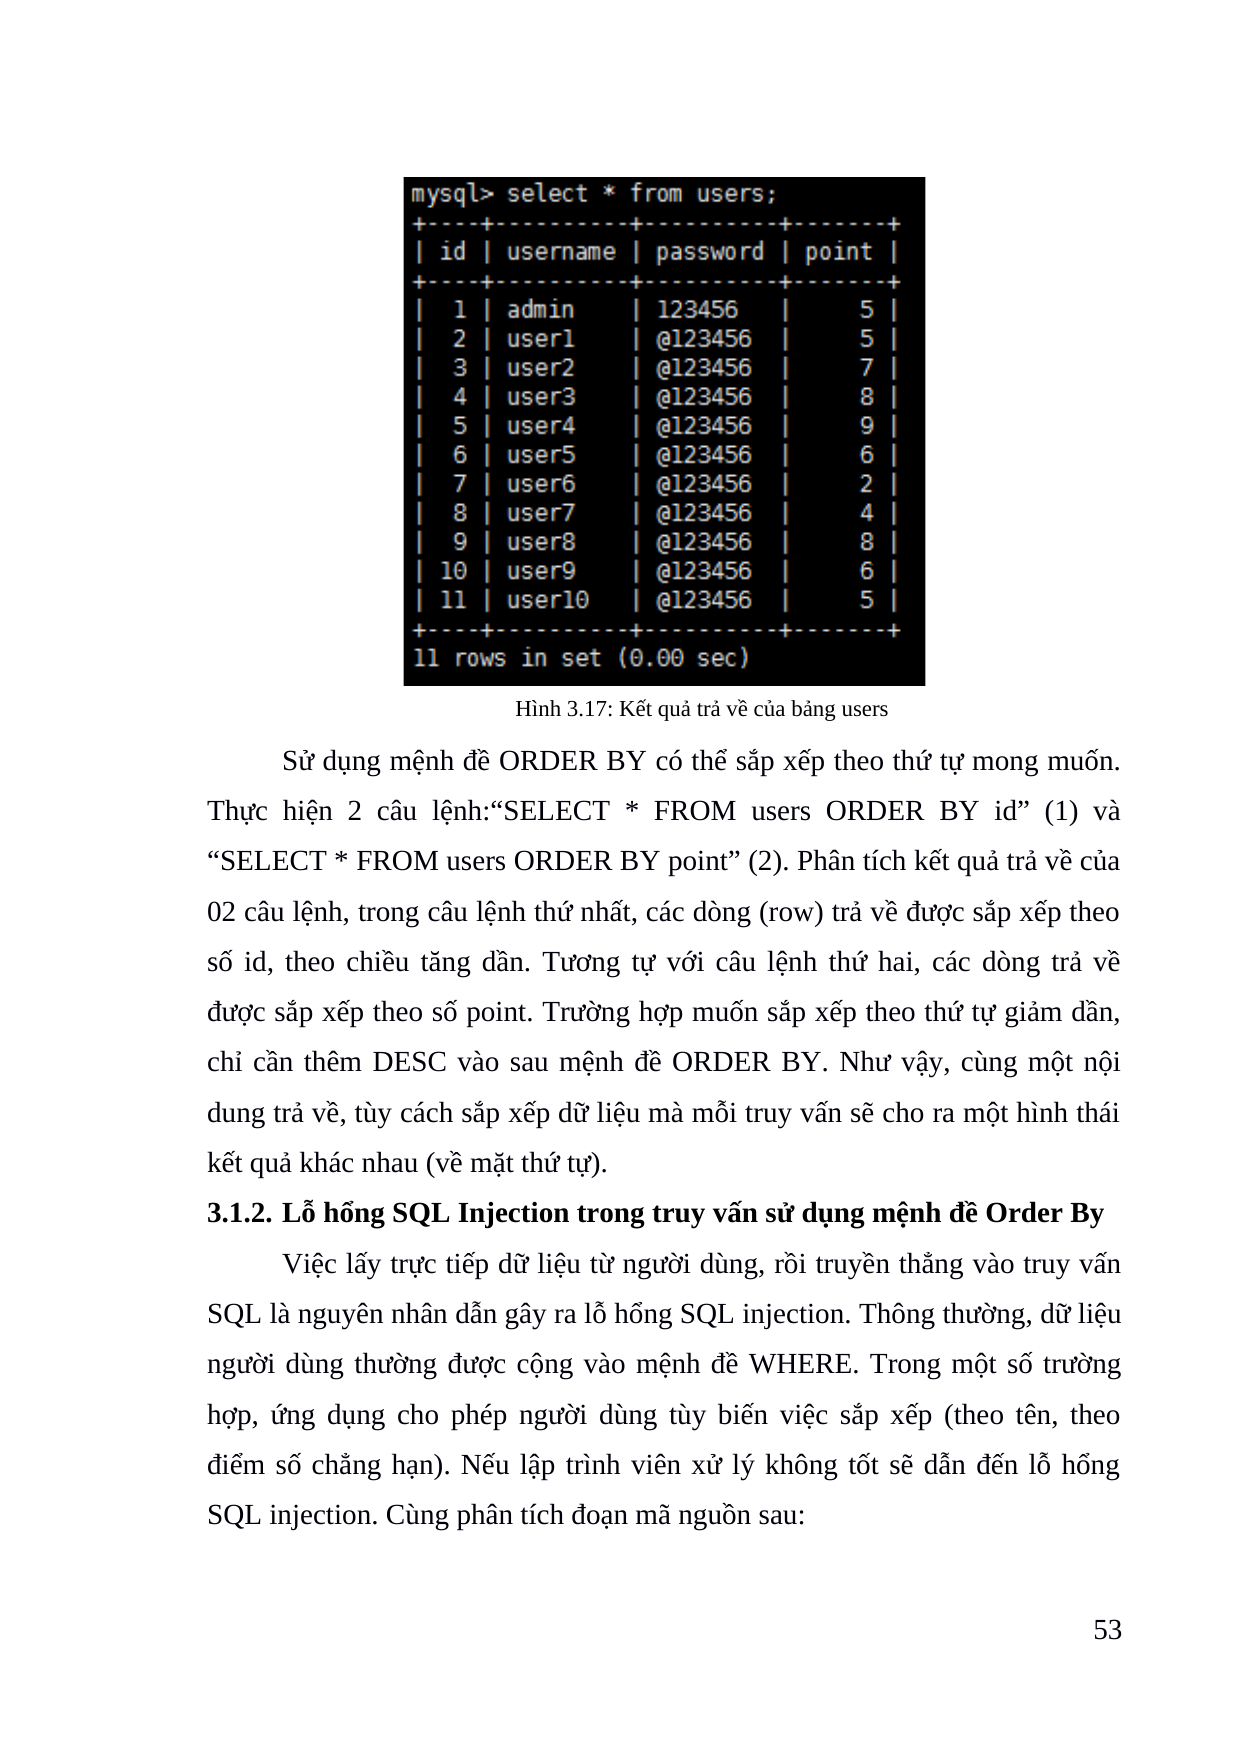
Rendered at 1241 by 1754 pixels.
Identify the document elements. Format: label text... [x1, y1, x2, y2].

subtitle Lỗ hổng SQL Injection trong truy vấn sử dụng mệnh đề Order By [207, 1196, 1122, 1229]
text Sử dụng mệnh đề ORDER BY có thể sắp xếp theo thứ tự mong muốn. Thực hiện 2 câu lệnh:“SELECT * FROM users ORDER BY id” (1) và “SELECT * FROM users ORDER BY point” (2). Phân tích kết quả trả về của 02 câu lệnh, trong câu lệnh thứ nhất, các dòng (row) trả về được sắp xếp theo số id, theo chiều tăng dần. Tương tự với câu lệnh thứ hai, các dòng trả về được sắp xếp theo số point. Trường hợp muốn sắp xếp theo thứ tự giảm dần, chỉ cần thêm DESC vào sau mệnh đề ORDER BY. Như vậy, cùng một nội dung trả về, tùy cách sắp xếp dữ liệu mà mỗi truy vấn sẽ cho ra một hình thái kết quả khác nhau (về mặt thứ tự). [207, 743, 1122, 1179]
text Việc lấy trực tiếp dữ liệu từ người dùng, rồi truyền thẳng vào truy vấn SQL là nguyên nhân dẫn gây ra lỗ hổng SQL injection. Thông thường, dữ liệu người dùng thường được cộng vào mệnh đề WHERE. Trong một số trường hợp, ứng dụng cho phép người dùng tùy biến việc sắp xếp (theo tên, theo điểm số chẳng hạn). Nếu lập trình viên xử lý không tốt sẽ dẫn đến lỗ hổng SQL injection. Cùng phân tích đoạn mã nguồn sau: [207, 1246, 1122, 1531]
picture [403, 177, 926, 686]
